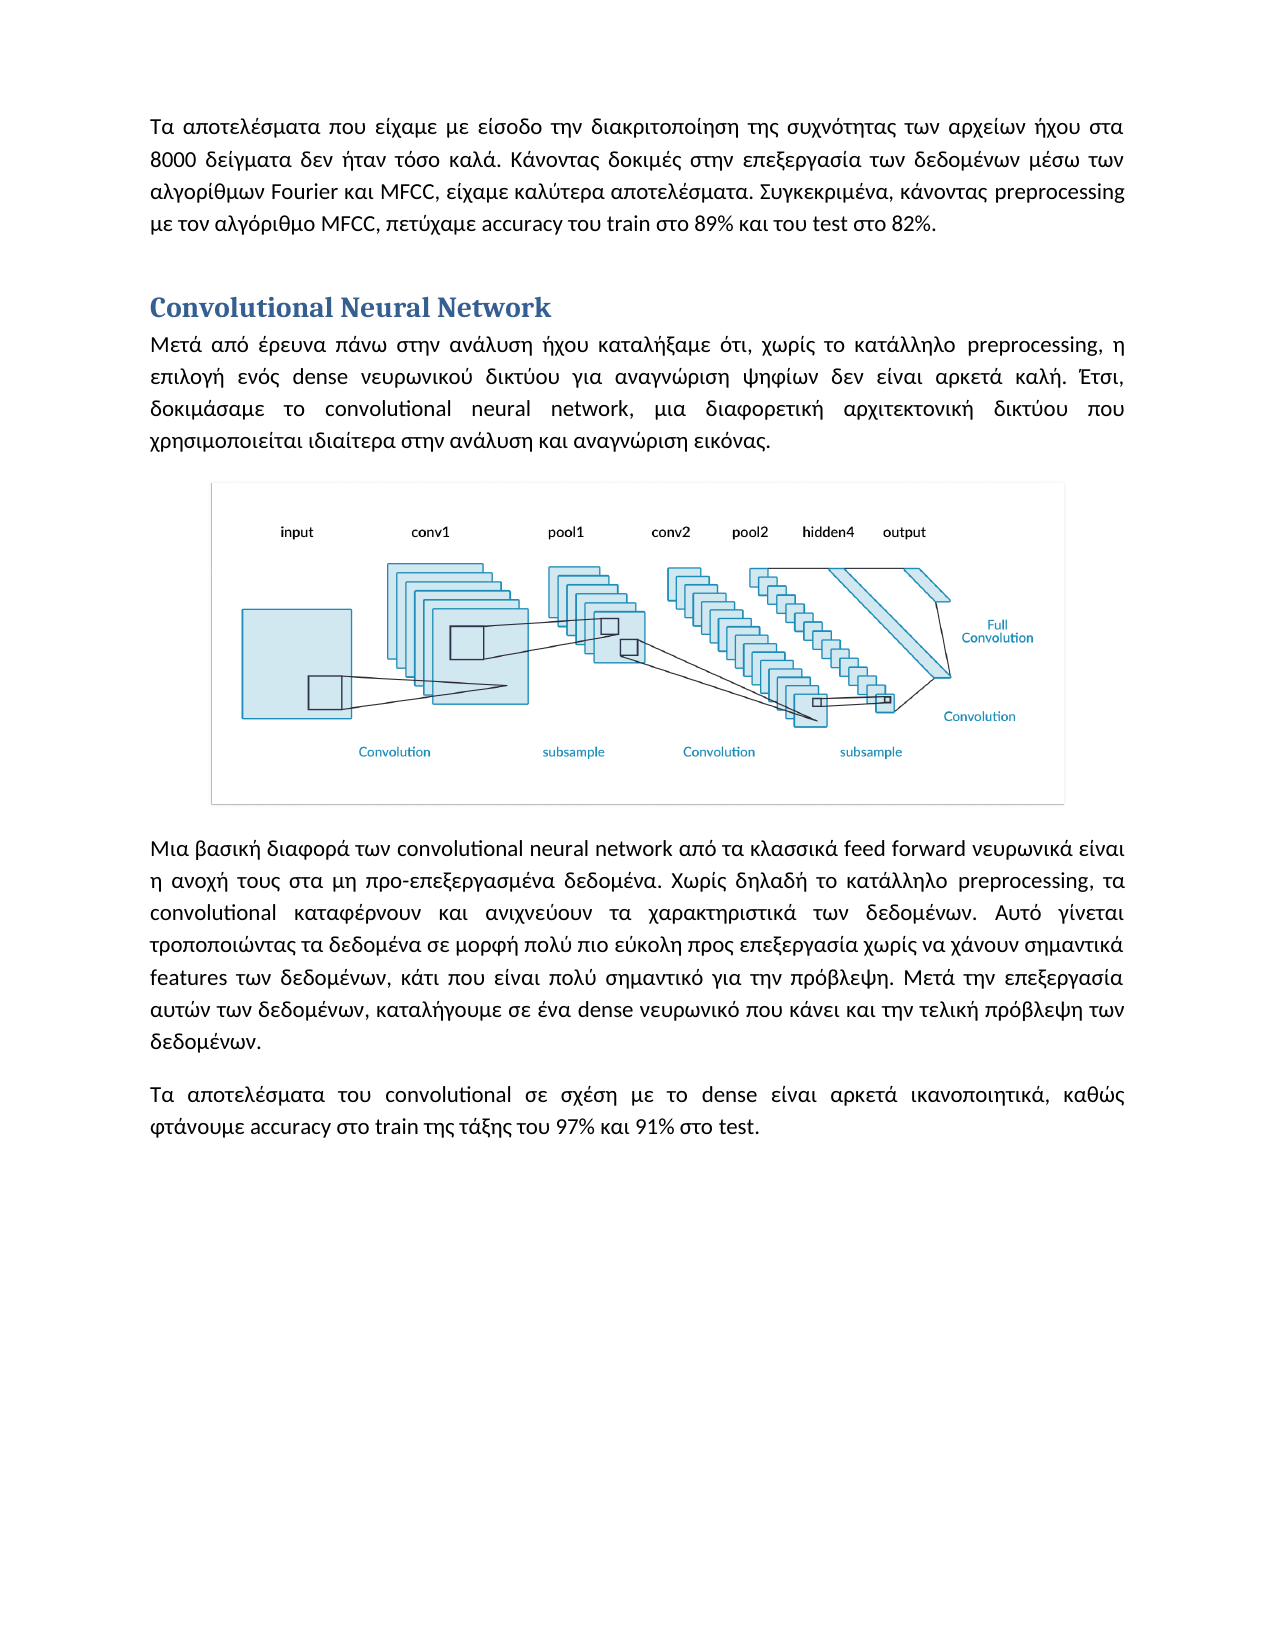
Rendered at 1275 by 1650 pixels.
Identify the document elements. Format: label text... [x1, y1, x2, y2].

subtitle Convolutional Neural Network [150, 291, 1125, 325]
text Τα αποτελέσματα που είχαμε με είσοδο την διακριτοποίηση της συχνότητας των αρχείων ήχου στα 8000 δείγματα δεν ήταν τόσο καλά. Κάνοντας δοκιμές στην επεξεργασία των δεδομένων μέσω των αλγορίθμων Fourier και MFCC, είχαμε καλύτερα αποτελέσματα. Συγκεκριμένα, κάνοντας preprocessing με τον αλγόριθμο MFCC, πετύχαμε accuracy του train στο 89% και του test στο 82%. [150, 112, 1125, 237]
picture [207, 479, 1068, 809]
text Τα αποτελέσματα του convolutional σε σχέση με το dense είναι αρκετά ικανοποιητικά, καθώς φτάνουμε accuracy στο train της τάξης του 97% και 91% στο test. [150, 1080, 1125, 1140]
text Μια βασική διαφορά των convolutional neural network από τα κλασσικά feed forward νευρωνικά είναι η ανοχή τους στα μη προ-επεξεργασμένα δεδομένα. Χωρίς δηλαδή το κατάλληλο preprocessing, τα convolutional καταφέρνουν και ανιχνεύουν τα χαρακτηριστικά των δεδομένων. Αυτό γίνεται τροποποιώντας τα δεδομένα σε μορφή πολύ πιο εύκολη προς επεξεργασία χωρίς να χάνουν σημαντικά features των δεδομένων, κάτι που είναι πολύ σημαντικό για την πρόβλεψη. Μετά την επεξεργασία αυτών των δεδομένων, καταλήγουμε σε ένα dense νευρωνικό που κάνει και την τελική πρόβλεψη των δεδομένων. [150, 834, 1125, 1055]
text Μετά από έρευνα πάνω στην ανάλυση ήχου καταλήξαμε ότι, χωρίς το κατάλληλο preprocessing, η επιλογή ενός dense νευρωνικού δικτύου για αναγνώριση ψηφίων δεν είναι αρκετά καλή. Έτσι, δοκιμάσαμε το convolutional neural network, μια διαφορετική αρχιτεκτονική δικτύου που χρησιμοποιείται ιδιαίτερα στην ανάλυση και αναγνώριση εικόνας. [150, 330, 1125, 454]
